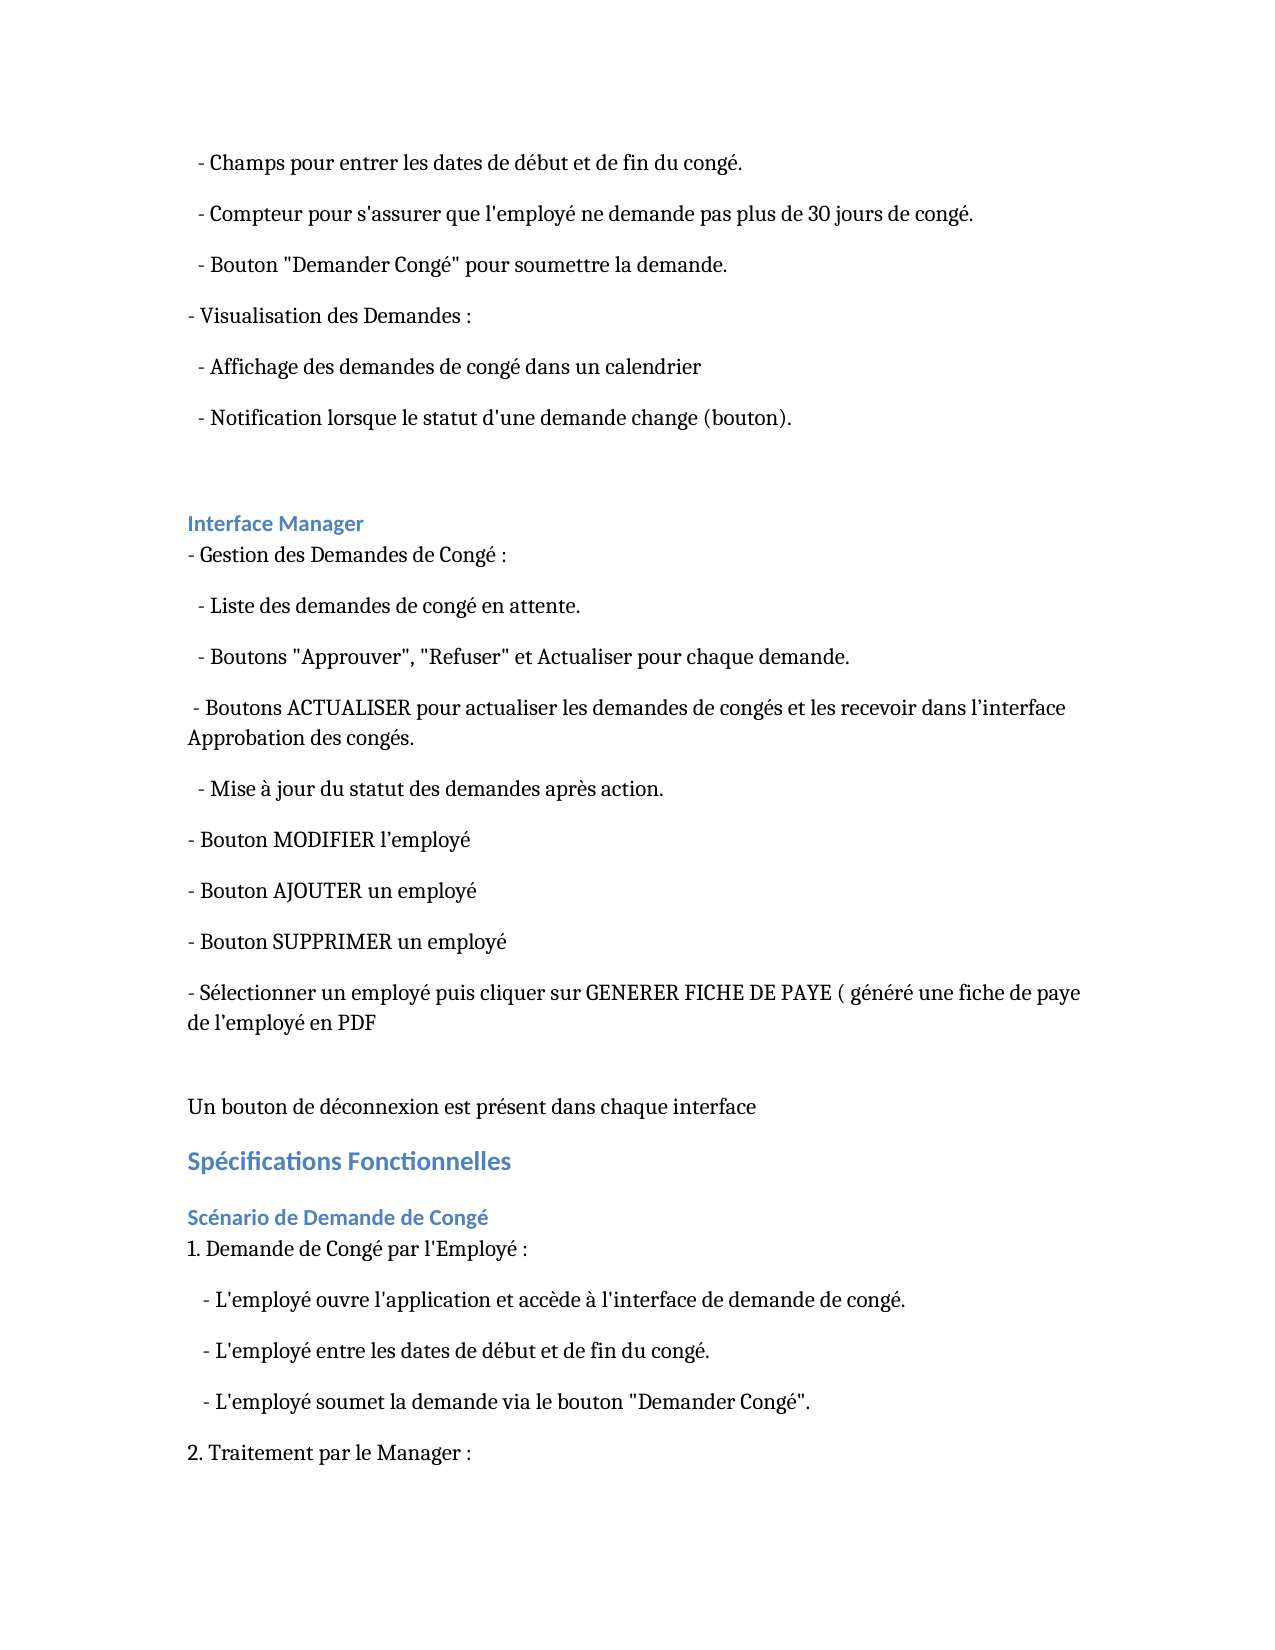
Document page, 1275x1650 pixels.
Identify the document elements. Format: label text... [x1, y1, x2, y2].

text - Bouton AJOUTER un employé [187, 878, 1087, 904]
text - Champs pour entrer les dates de début et de fin du congé. [187, 150, 1087, 176]
text - Compteur pour s'assurer que l'employé ne demande pas plus de 30 jours de congé. [187, 201, 1087, 227]
text 2. Traitement par le Manager : [187, 1439, 1087, 1466]
text - Gestion des Demandes de Congé : [187, 541, 1087, 568]
text - Notification lorsque le statut d'une demande change (bouton). [187, 405, 1087, 432]
text - Visualisation des Demandes : [187, 303, 1087, 329]
text - Boutons ACTUALISER pour actualiser les demandes de congés et les recevoir dans l’interface Approbation des congés. [187, 694, 1087, 751]
text - L'employé ouvre l'application et accède à l'interface de demande de congé. [187, 1286, 1087, 1313]
subtitle Interface Manager [187, 509, 1087, 537]
text - Mise à jour du statut des demandes après action. [187, 776, 1087, 802]
text - Bouton SUPPRIMER un employé [187, 929, 1087, 955]
text 1. Demande de Congé par l'Employé : [187, 1235, 1087, 1262]
text - L'employé entre les dates de début et de fin du congé. [187, 1337, 1087, 1364]
text - Sélectionner un employé puis cliquer sur GENERER FICHE DE PAYE ( généré une fiche de paye de l’employé en PDF [187, 980, 1087, 1037]
subtitle Scénario de Demande de Congé [187, 1203, 1087, 1231]
text - L'employé soumet la demande via le bouton "Demander Congé". [187, 1388, 1087, 1415]
text - Affichage des demandes de congé dans un calendrier [187, 354, 1087, 381]
text - Bouton "Demander Congé" pour soumettre la demande. [187, 252, 1087, 278]
text - Liste des demandes de congé en attente. [187, 592, 1087, 619]
subtitle Spécifications Fonctionnelles [187, 1144, 1087, 1177]
text Un bouton de déconnexion est présent dans chaque interface [187, 1093, 1087, 1120]
text - Bouton MODIFIER l’employé [187, 827, 1087, 853]
text - Boutons "Approuver", "Refuser" et Actualiser pour chaque demande. [187, 643, 1087, 670]
